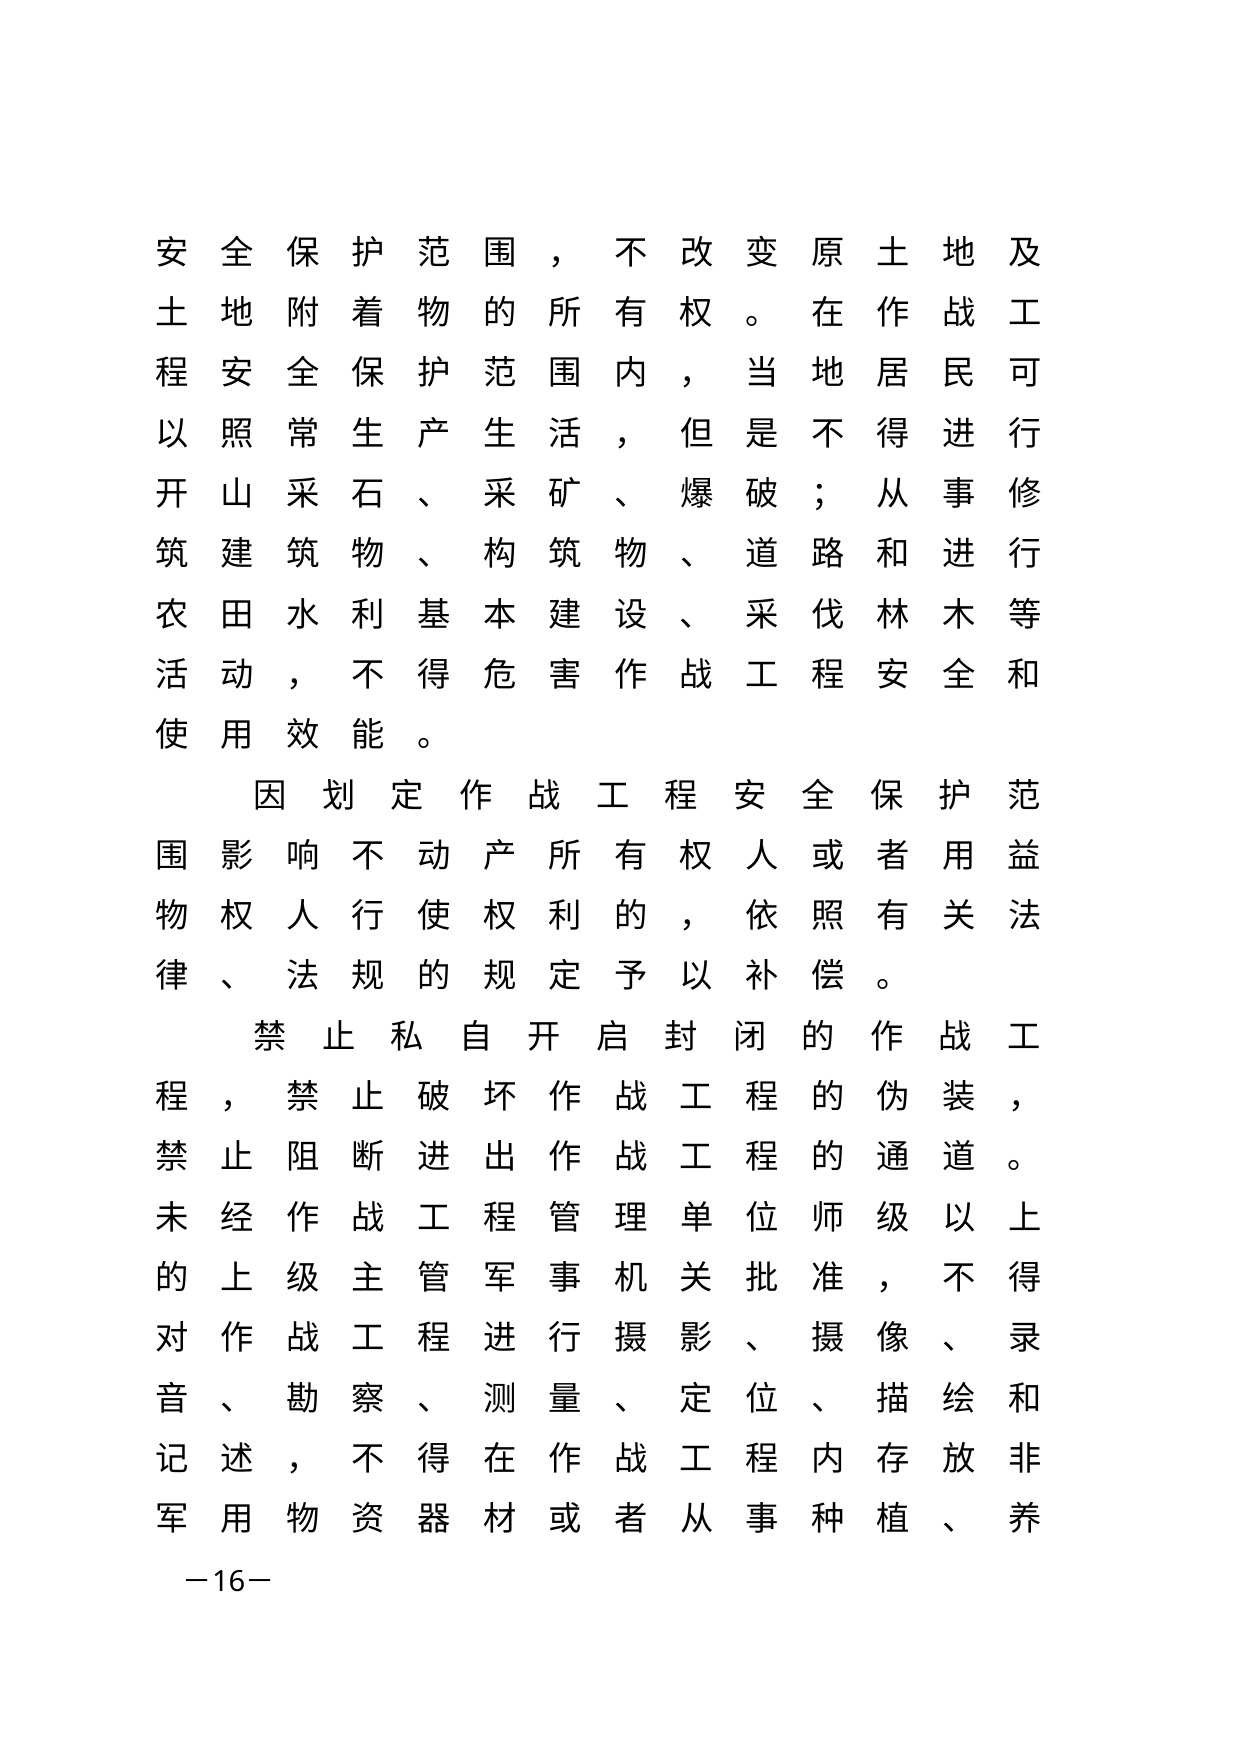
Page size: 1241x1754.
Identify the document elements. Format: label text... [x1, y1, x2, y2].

text 禁止私自开启封闭的作战工程，禁止破坏作战工程的伪装，禁止阻断进出作战工程的通道。未经作战工程管理单位师级以上的上级主管军事机关批准，不得对作战工程进行摄影、摄像、录音、勘察、测量、定位、描绘和记述，不得在作战工程内存放非军用物资器材或者从事种植、养殖等生产活动。 [155, 1003, 1073, 1546]
text 第二十八条 划定作战工程安全保护范围，不改变原土地及土地附着物的所有权。在作战工程安全保护范围内，当地居民可以照常生产生活，但是不得进行开山采石、采矿、爆破；从事修筑建筑物、构筑物、道路和进行农田水利基本建设、采伐林木等活动，不得危害作战工程安全和使用效能。 [155, 219, 1073, 762]
text 因划定作战工程安全保护范围影响不动产所有权人或者用益物权人行使权利的，依照有关法律、法规的规定予以补偿。 [155, 762, 1073, 1003]
